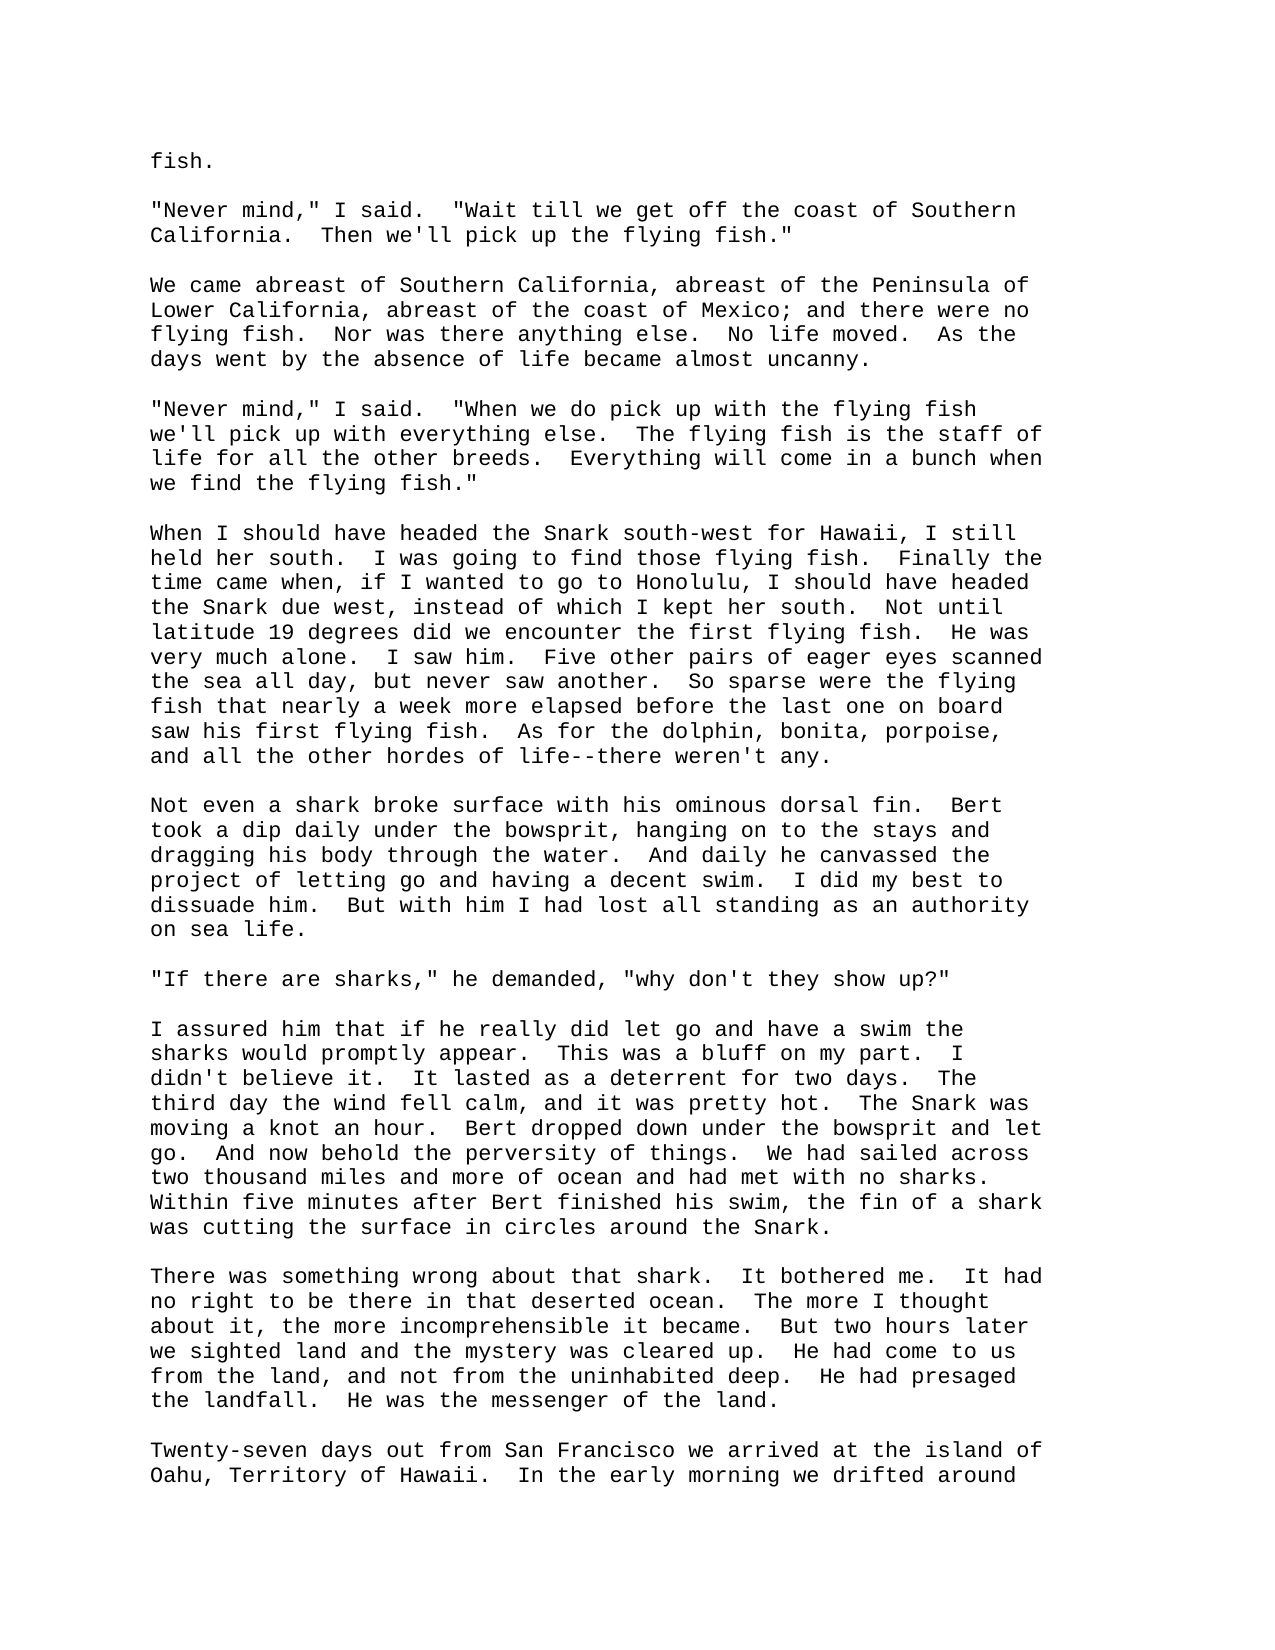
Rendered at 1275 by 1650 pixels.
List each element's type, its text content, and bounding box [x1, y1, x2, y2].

text third day the wind fell calm, and it was pretty hot. The Snark was [150, 1092, 1125, 1117]
text "If there are sharks," he demanded, "why don't they show up?" [150, 968, 1125, 993]
text we'll pick up with everything else. The flying fish is the staff of [150, 423, 1125, 447]
text latitude 19 degrees did we encounter the first flying fish. He was [150, 621, 1125, 646]
text Not even a shark broke surface with his ominous dorsal fin. Bert [150, 794, 1125, 819]
text the Snark due west, instead of which I kept her south. Not until [150, 596, 1125, 621]
text life for all the other breeds. Everything will come in a bunch when [150, 447, 1125, 472]
text moving a knot an hour. Bert dropped down under the bowsprit and let [150, 1117, 1125, 1142]
text "Never mind," I said. "When we do pick up with the flying fish [150, 398, 1125, 423]
text fish that nearly a week more elapsed before the last one on board [150, 695, 1125, 720]
text very much alone. I saw him. Five other pairs of eager eyes scanned [150, 646, 1125, 671]
text project of letting go and having a decent swim. I did my best to [150, 869, 1125, 894]
text on sea life. [150, 918, 1125, 943]
text took a dip daily under the bowsprit, hanging on to the stays and [150, 819, 1125, 844]
text saw his first flying fish. As for the dolphin, bonita, porpoise, [150, 720, 1125, 745]
text didn't believe it. It lasted as a deterrent for two days. The [150, 1067, 1125, 1092]
text was cutting the surface in circles around the Snark. [150, 1216, 1125, 1241]
text and all the other hordes of life--there weren't any. [150, 745, 1125, 770]
text dragging his body through the water. And daily he canvassed the [150, 844, 1125, 869]
text two thousand miles and more of ocean and had met with no sharks. [150, 1166, 1125, 1191]
text the landfall. He was the messenger of the land. [150, 1389, 1125, 1414]
text go. And now behold the perversity of things. We had sailed across [150, 1142, 1125, 1166]
text about it, the more incomprehensible it became. But two hours later [150, 1315, 1125, 1340]
text Lower California, abreast of the coast of Mexico; and there were no [150, 299, 1125, 323]
text from the land, and not from the uninhabited deep. He had presaged [150, 1365, 1125, 1389]
text Within five minutes after Bert finished his swim, the fin of a shark [150, 1191, 1125, 1216]
text sharks would promptly appear. This was a bluff on my part. I [150, 1042, 1125, 1067]
text "Never mind," I said. "Wait till we get off the coast of Southern [150, 199, 1125, 224]
text There was something wrong about that shark. It bothered me. It had [150, 1266, 1125, 1290]
text California. Then we'll pick up the flying fish." [150, 224, 1125, 249]
text days went by the absence of life became almost uncanny. [150, 348, 1125, 373]
text time came when, if I wanted to go to Honolulu, I should have headed [150, 571, 1125, 596]
text held her south. I was going to find those flying fish. Finally the [150, 547, 1125, 571]
text Twenty-seven days out from San Francisco we arrived at the island of [150, 1439, 1125, 1464]
text the sea all day, but never saw another. So sparse were the flying [150, 671, 1125, 695]
text Oahu, Territory of Hawaii. In the early morning we drifted around [150, 1464, 1125, 1489]
text we find the flying fish." [150, 472, 1125, 497]
text dissuade him. But with him I had lost all standing as an authority [150, 894, 1125, 918]
text fish. [150, 150, 1125, 175]
text no right to be there in that deserted ocean. The more I thought [150, 1290, 1125, 1315]
text I assured him that if he really did let go and have a swim the [150, 1018, 1125, 1042]
text We came abreast of Southern California, abreast of the Peninsula of [150, 274, 1125, 299]
text flying fish. Nor was there anything else. No life moved. As the [150, 323, 1125, 348]
text When I should have headed the Snark south-west for Hawaii, I still [150, 522, 1125, 547]
text we sighted land and the mystery was cleared up. He had come to us [150, 1340, 1125, 1365]
